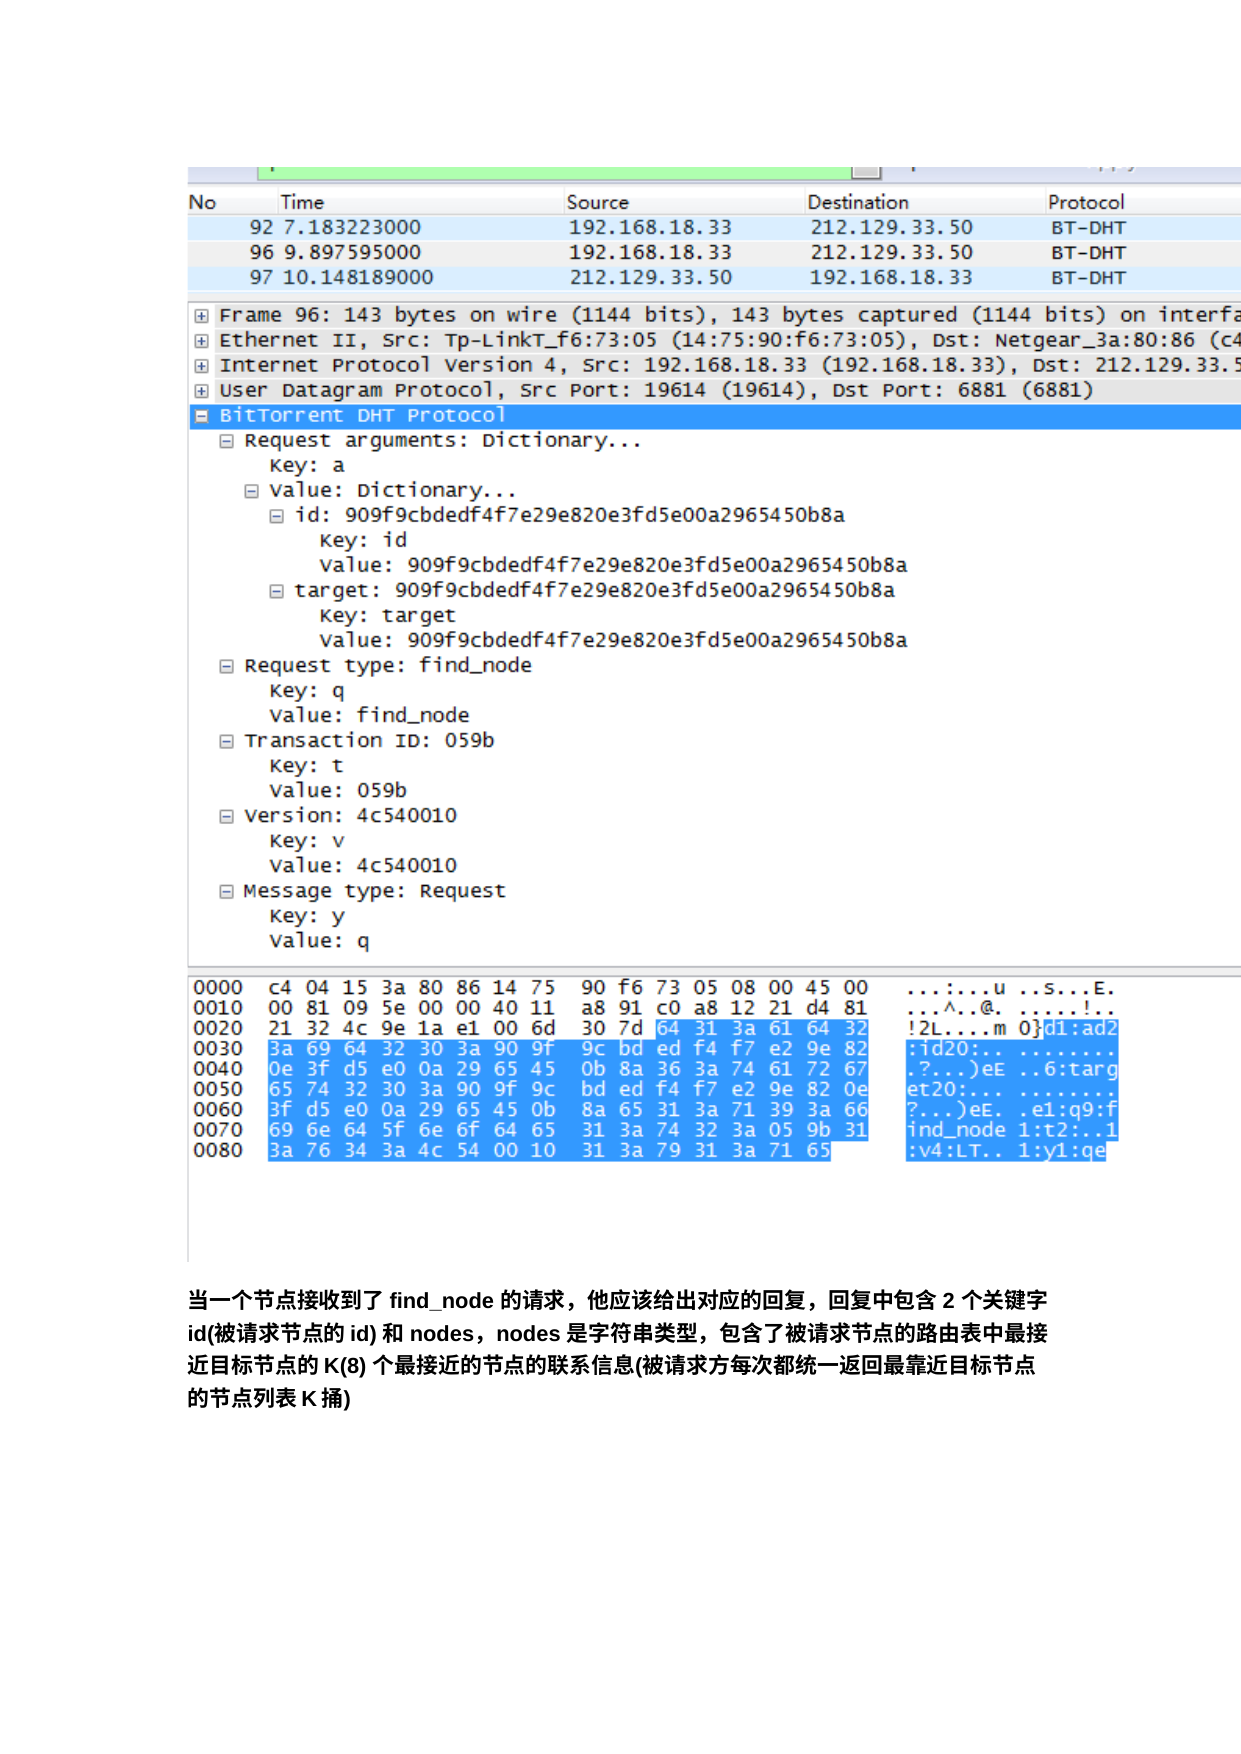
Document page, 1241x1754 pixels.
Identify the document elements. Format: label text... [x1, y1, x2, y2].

picture [187, 167, 1241, 1262]
text 当一个节点接收到了 find_node 的请求，他应该给出对应的回复，回复中包含 2 个关键字 id(被请求节点的id) 和 nodes，nodes 是字符串类型，包含了被请求节点的路由表中最接近目标节点的 K(8) 个最接近的节点的联系信息(被请求方每次都统一返回最靠近目标节点的节点列表K捅) [187, 1283, 1053, 1413]
